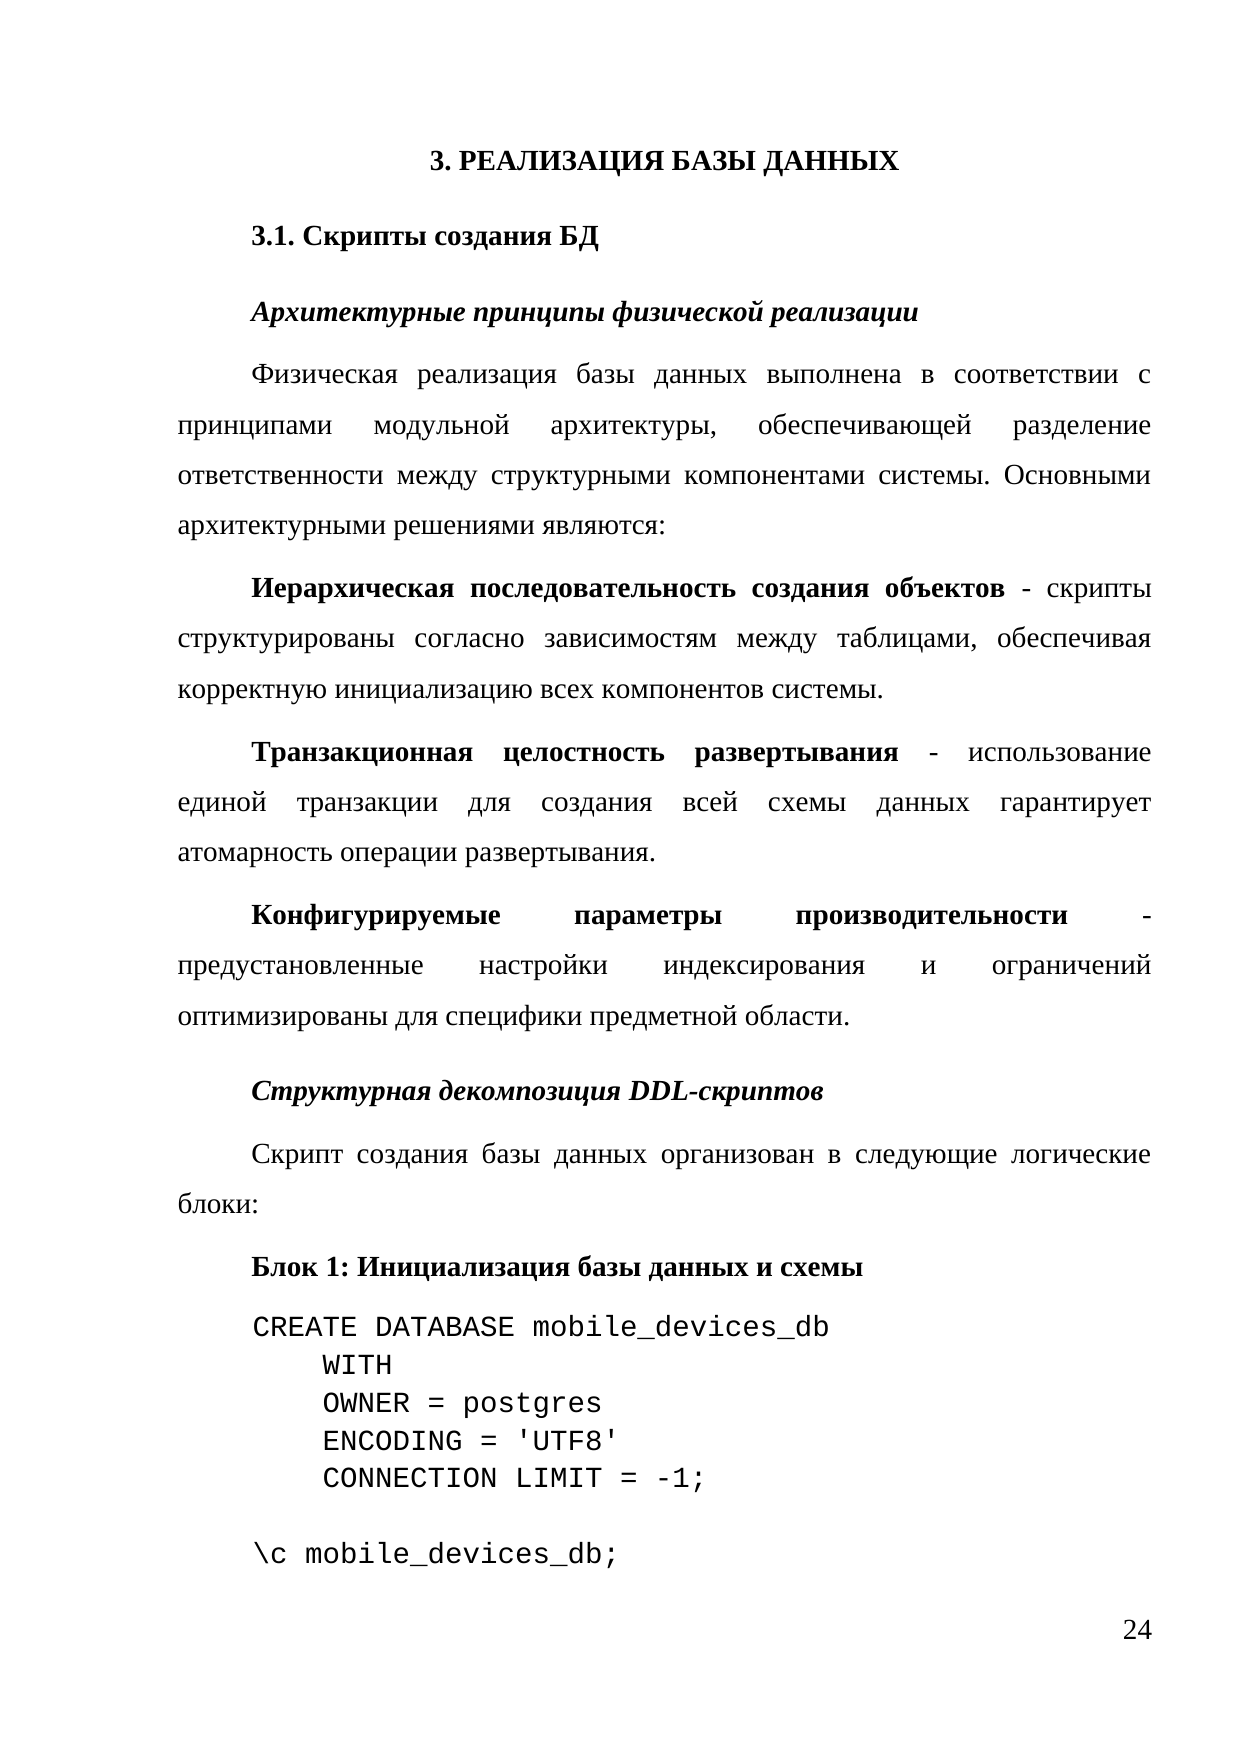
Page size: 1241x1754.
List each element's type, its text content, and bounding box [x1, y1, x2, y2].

text Блок 1: Инициализация базы данных и схемы [177, 1249, 1152, 1283]
text CREATE DATABASE mobile_devices_db WITH OWNER = postgres ENCODING = 'UTF8' CONNECTION LIMIT = -1; \c mobile_devices_db; [252, 1312, 1152, 1572]
text Конфигурируемые параметры производительности - предустановленные настройки индексирования и ограничений оптимизированы для специфики предметной области. [177, 897, 1152, 1031]
text Иерархическая последовательность создания объектов - скрипты структурированы согласно зависимостям между таблицами, обеспечивая корректную инициализацию всех компонентов системы. [177, 570, 1152, 704]
subtitle 3.1. Скрипты создания БД [177, 218, 1152, 252]
text Скрипт создания базы данных организован в следующие логические блоки: [177, 1136, 1152, 1220]
text Физическая реализация базы данных выполнена в соответствии с принципами модульной архитектуры, обеспечивающей разделение ответственности между структурными компонентами системы. Основными архитектурными решениями являются: [177, 357, 1152, 541]
subtitle Структурная декомпозиция DDL-скриптов [177, 1073, 1152, 1107]
text Транзакционная целостность развертывания - использование единой транзакции для создания всей схемы данных гарантирует атомарность операции развертывания. [177, 734, 1152, 868]
subtitle 3. РЕАЛИЗАЦИЯ БАЗЫ ДАННЫХ [177, 143, 1152, 177]
subtitle Архитектурные принципы физической реализации [177, 294, 1152, 327]
